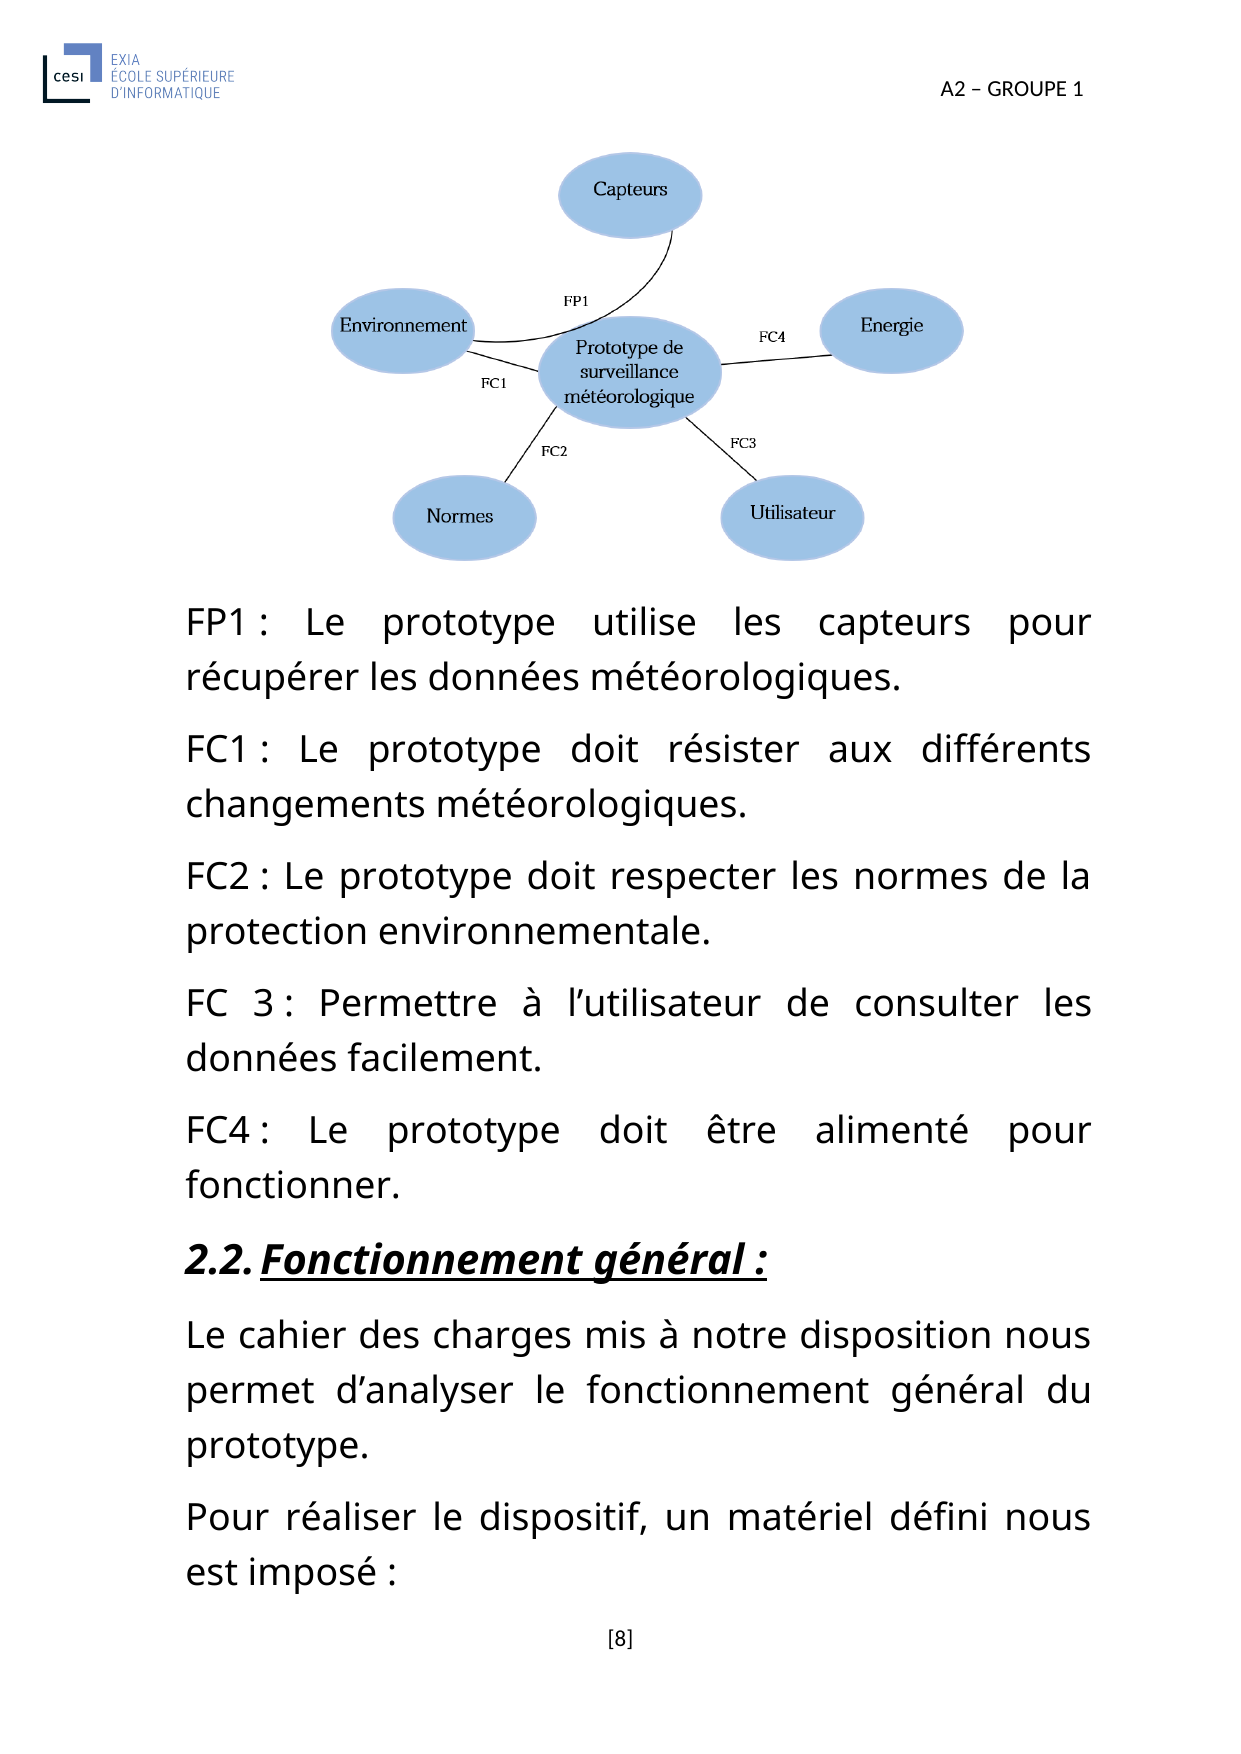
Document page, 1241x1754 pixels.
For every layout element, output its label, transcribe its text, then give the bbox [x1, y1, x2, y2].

text FC 3 : Permettre à l’utilisateur de consulter les données facilement. [185, 976, 1093, 1082]
text FP1 : Le prototype utilise les capteurs pour récupérer les données météorologiques. [185, 596, 1093, 702]
text FC4 : Le prototype doit être alimenté pour fonctionner. [185, 1103, 1093, 1209]
text Le cahier des charges mis à notre disposition nous permet d’analyser le fonctionnement général du prototype. [185, 1308, 1093, 1469]
text FC2 : Le prototype doit respecter les normes de la protection environnementale. [185, 849, 1093, 956]
list Fonctionnement général : [185, 1230, 1093, 1287]
picture [0, 0, 277, 146]
text Pour réaliser le dispositif, un matériel défini nous est imposé : [185, 1490, 1093, 1596]
text FC1 : Le prototype doit résister aux différents changements météorologiques. [185, 722, 1093, 829]
picture [299, 147, 978, 577]
